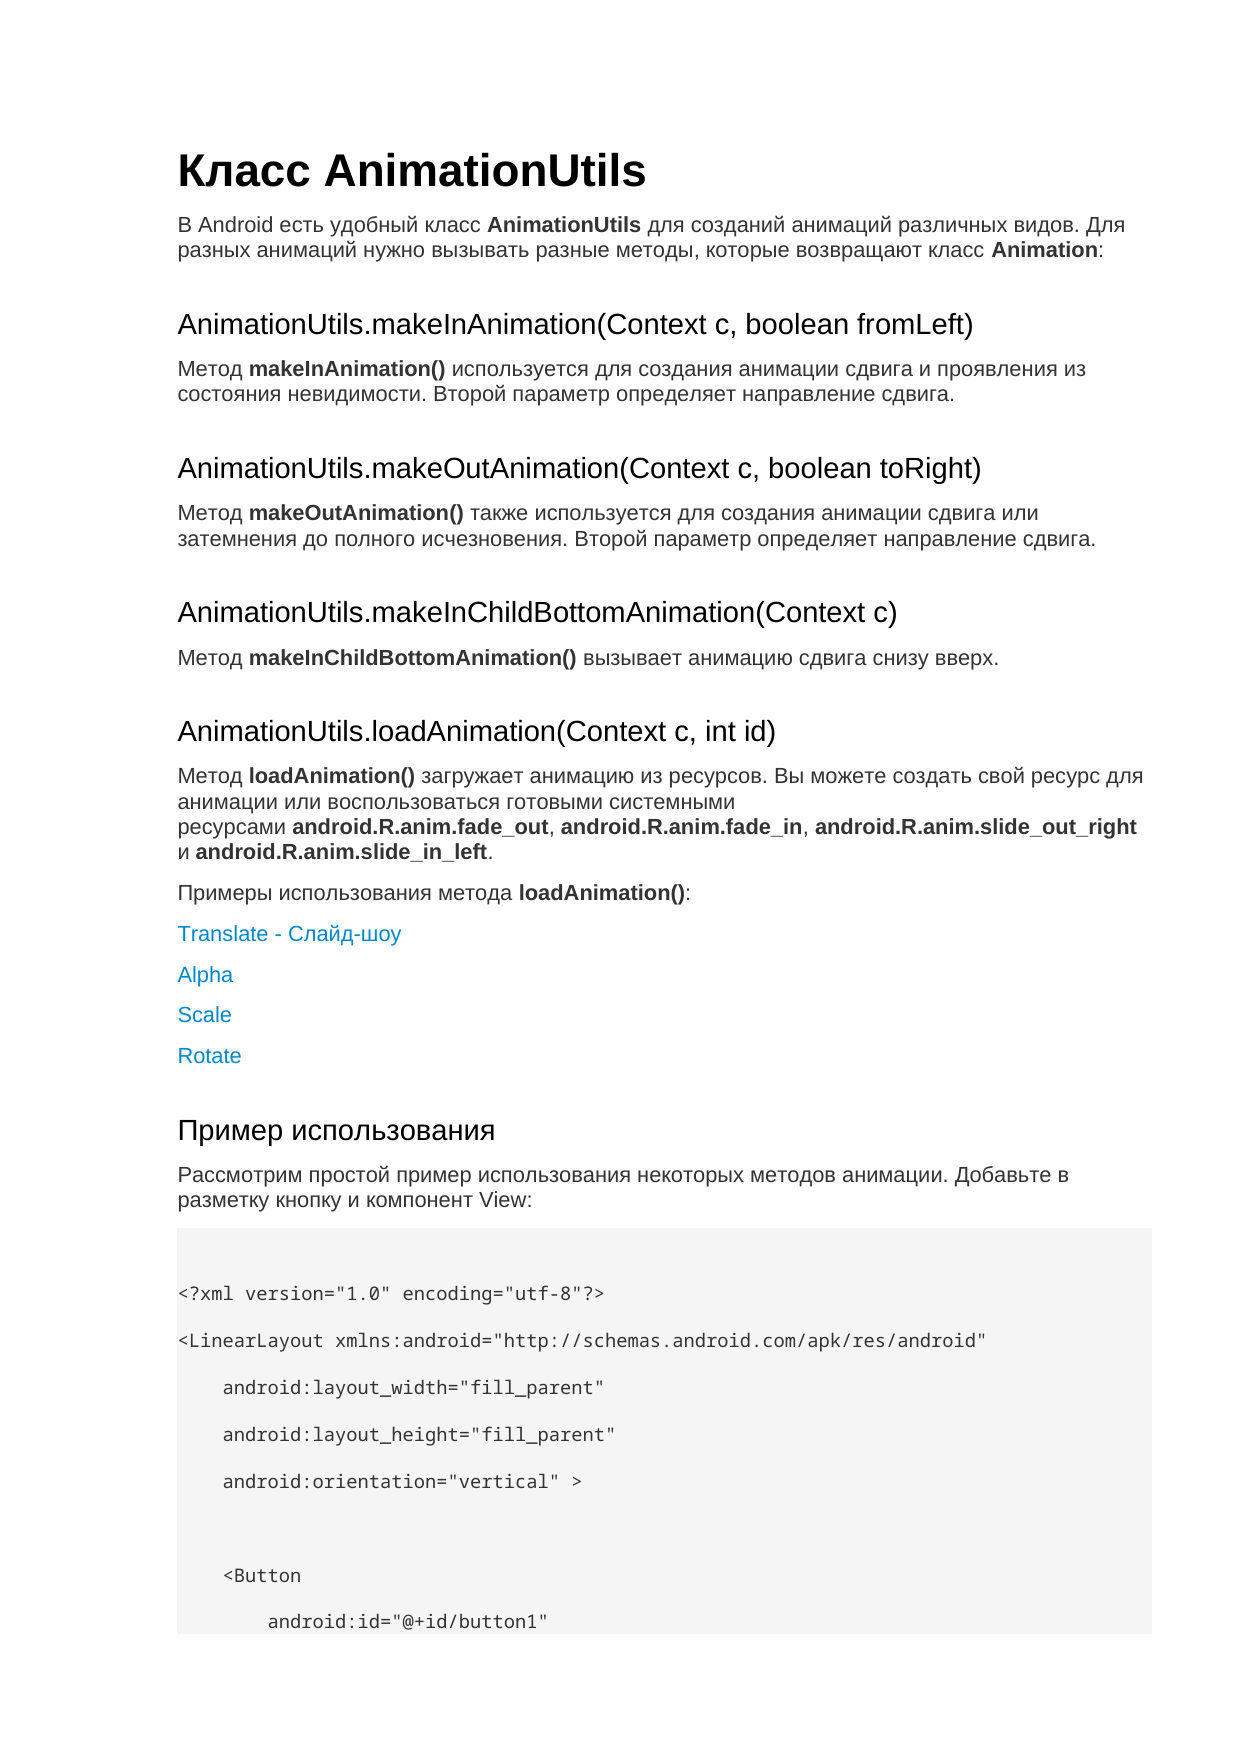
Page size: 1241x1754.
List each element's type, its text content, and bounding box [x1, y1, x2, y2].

text <LinearLayout xmlns:android="http://schemas.android.com/apk/res/android" [177, 1322, 1152, 1353]
text Метод makeInAnimation() используется для создания анимации сдвига и проявления из состояния невидимости. Второй параметр определяет направление сдвига. [177, 356, 1152, 406]
text <Button [177, 1556, 1152, 1587]
text Метод makeOutAnimation() также используется для создания анимации сдвига или затемнения до полного исчезновения. Второй параметр определяет направление сдвига. [177, 500, 1152, 551]
text android:id="@+id/button1" [177, 1603, 1152, 1634]
text AnimationUtils.makeInChildBottomAnimation(Context c) [177, 566, 1152, 629]
text android:orientation="vertical" > [177, 1462, 1152, 1494]
text Пример использования [177, 1084, 1152, 1146]
text Рассмотрим простой пример использования некоторых методов анимации. Добавьте в разметку кнопку и компонент View: [177, 1162, 1152, 1212]
text Класс AnimationUtils [177, 134, 1152, 196]
text AnimationUtils.makeOutAnimation(Context c, boolean toRight) [177, 422, 1152, 484]
text Scale [177, 1002, 1152, 1027]
text Translate - Слайд-шоу [177, 921, 1152, 946]
text В Android есть удобный класс AnimationUtils для созданий анимаций различных видов. Для разных анимаций нужно вызывать разные методы, которые возвращают класс Animation: [177, 212, 1152, 262]
text AnimationUtils.makeInAnimation(Context c, boolean fromLeft) [177, 278, 1152, 340]
text android:layout_height="fill_parent" [177, 1416, 1152, 1447]
text Примеры использования метода loadAnimation(): [177, 880, 1152, 905]
text Alpha [177, 961, 1152, 987]
text Rotate [177, 1043, 1152, 1068]
text <?xml version="1.0" encoding="utf-8"?> [177, 1275, 1152, 1306]
text Метод makeInChildBottomAnimation() вызывает анимацию сдвига снизу вверх. [177, 644, 1152, 669]
text AnimationUtils.loadAnimation(Context c, int id) [177, 685, 1152, 748]
text Метод loadAnimation() загружает анимацию из ресурсов. Вы можете создать свой ресурс для анимации или воспользоваться готовыми системными ресурсами android.R.anim.fade_out, android.R.anim.fade_in, android.R.anim.slide_out_right и android.R.anim.slide_in_left. [177, 763, 1152, 864]
text android:layout_width="fill_parent" [177, 1369, 1152, 1400]
